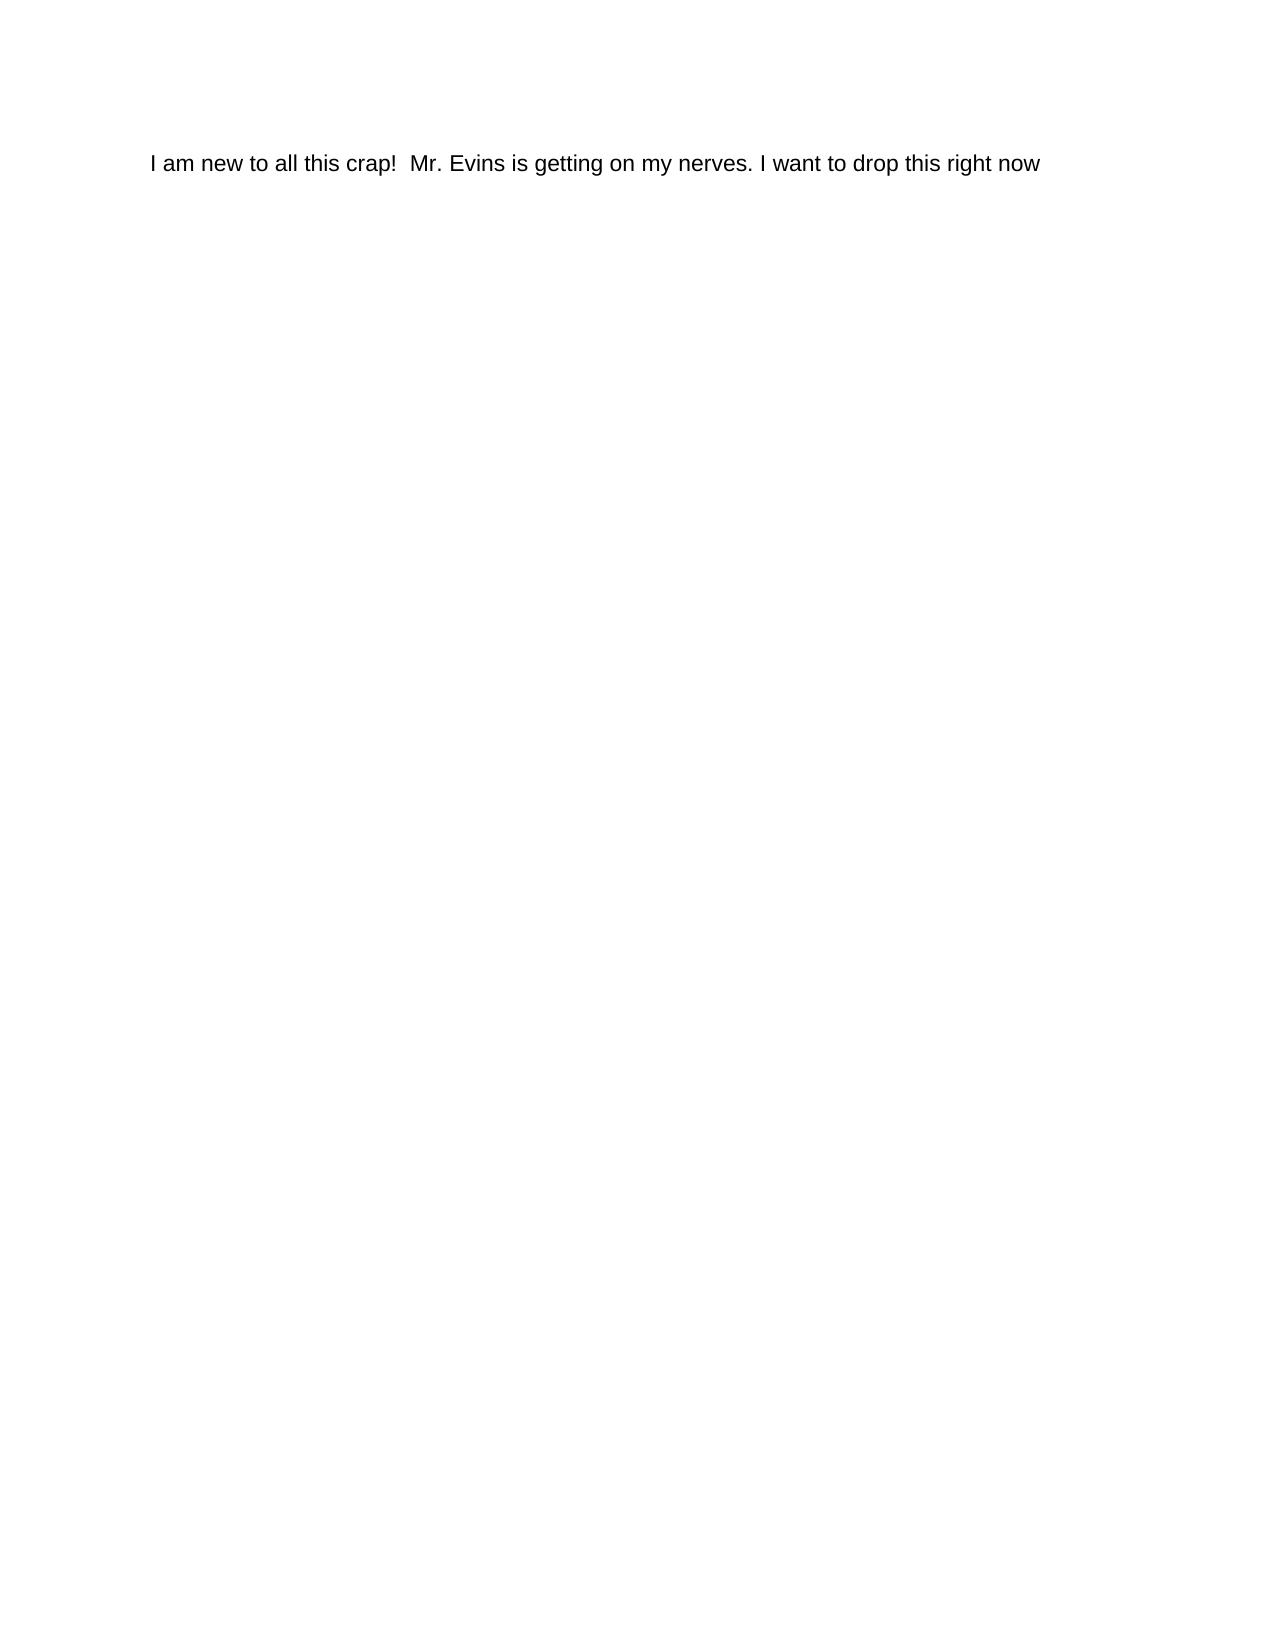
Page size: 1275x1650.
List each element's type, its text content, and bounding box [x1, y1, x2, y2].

text I am new to all this crap! Mr. Evins is getting on my nerves. I want to drop this right now [150, 150, 1125, 176]
